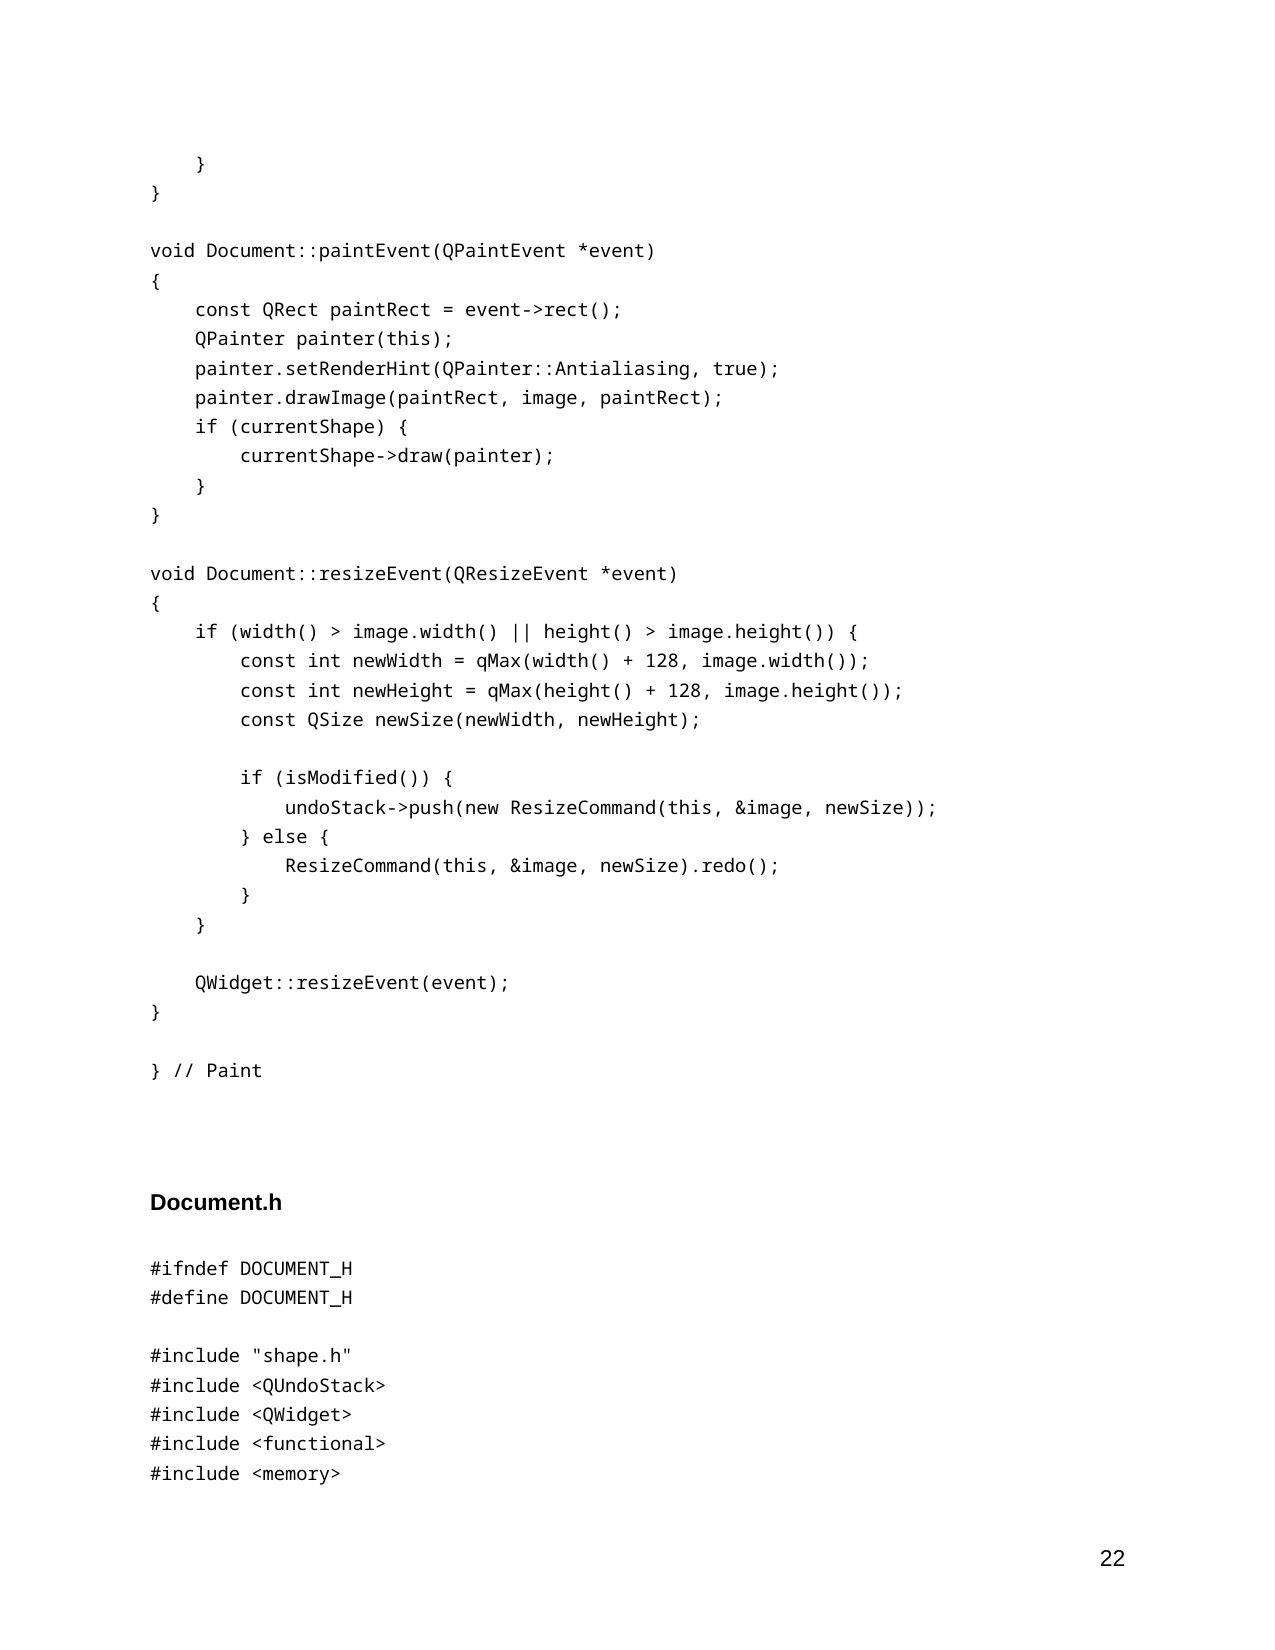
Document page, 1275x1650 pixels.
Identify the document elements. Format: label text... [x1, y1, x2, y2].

text const QRect paintRect = event->rect(); [150, 296, 1125, 322]
text #ifndef DOCUMENT_H [150, 1255, 1125, 1280]
text if (width() > image.width() || height() > image.height()) { [150, 618, 1125, 644]
text Document.h [150, 1189, 1125, 1215]
text undoStack->push(new ResizeCommand(this, &image, newSize)); [150, 794, 1125, 819]
text } [150, 472, 1125, 497]
text currentShape->draw(painter); [150, 443, 1125, 468]
text void Document::resizeEvent(QResizeEvent *event) [150, 560, 1125, 585]
text } else { [150, 823, 1125, 849]
text #include <functional> [150, 1431, 1125, 1456]
text #include <QUndoStack> [150, 1372, 1125, 1397]
text #include <memory> [150, 1460, 1125, 1485]
text #include "shape.h" [150, 1343, 1125, 1368]
text painter.drawImage(paintRect, image, paintRect); [150, 384, 1125, 410]
text ResizeCommand(this, &image, newSize).redo(); [150, 852, 1125, 878]
text painter.setRenderHint(QPainter::Antialiasing, true); [150, 355, 1125, 380]
text if (currentShape) { [150, 413, 1125, 439]
text QWidget::resizeEvent(event); [150, 969, 1125, 995]
text } [150, 999, 1125, 1024]
text if (isModified()) { [150, 765, 1125, 790]
text #define DOCUMENT_H [150, 1284, 1125, 1310]
text { [150, 589, 1125, 614]
text QPainter painter(this); [150, 326, 1125, 351]
text { [150, 267, 1125, 293]
text const int newWidth = qMax(width() + 128, image.width()); [150, 648, 1125, 673]
text } [150, 179, 1125, 205]
text } [150, 501, 1125, 527]
text } // Paint [150, 1057, 1125, 1083]
text } [150, 150, 1125, 176]
text } [150, 911, 1125, 937]
text #include <QWidget> [150, 1401, 1125, 1427]
text const QSize newSize(newWidth, newHeight); [150, 706, 1125, 732]
text } [150, 882, 1125, 907]
text const int newHeight = qMax(height() + 128, image.height()); [150, 677, 1125, 702]
text void Document::paintEvent(QPaintEvent *event) [150, 238, 1125, 263]
